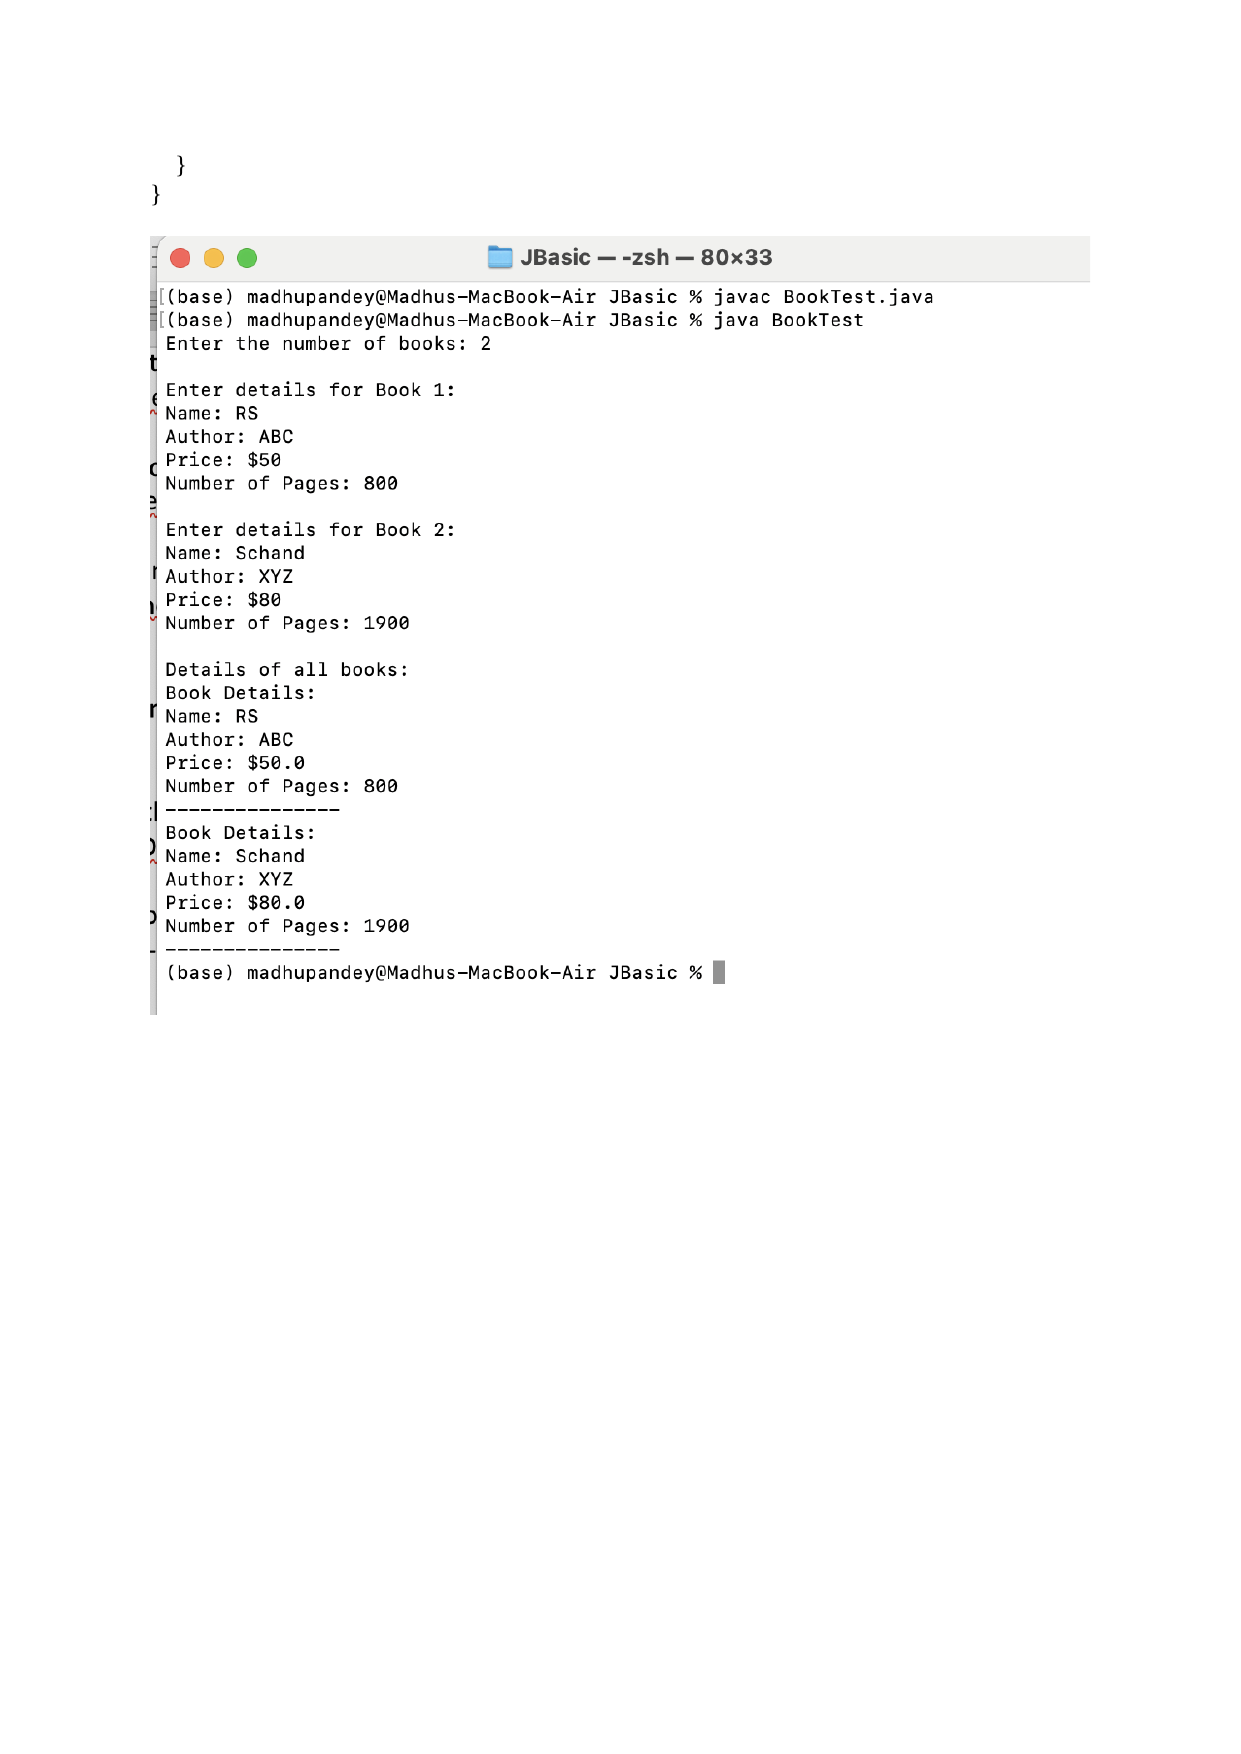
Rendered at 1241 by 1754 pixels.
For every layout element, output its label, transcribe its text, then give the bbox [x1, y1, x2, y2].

text } [150, 150, 1090, 179]
text } [150, 179, 1090, 207]
picture [150, 236, 1091, 1015]
